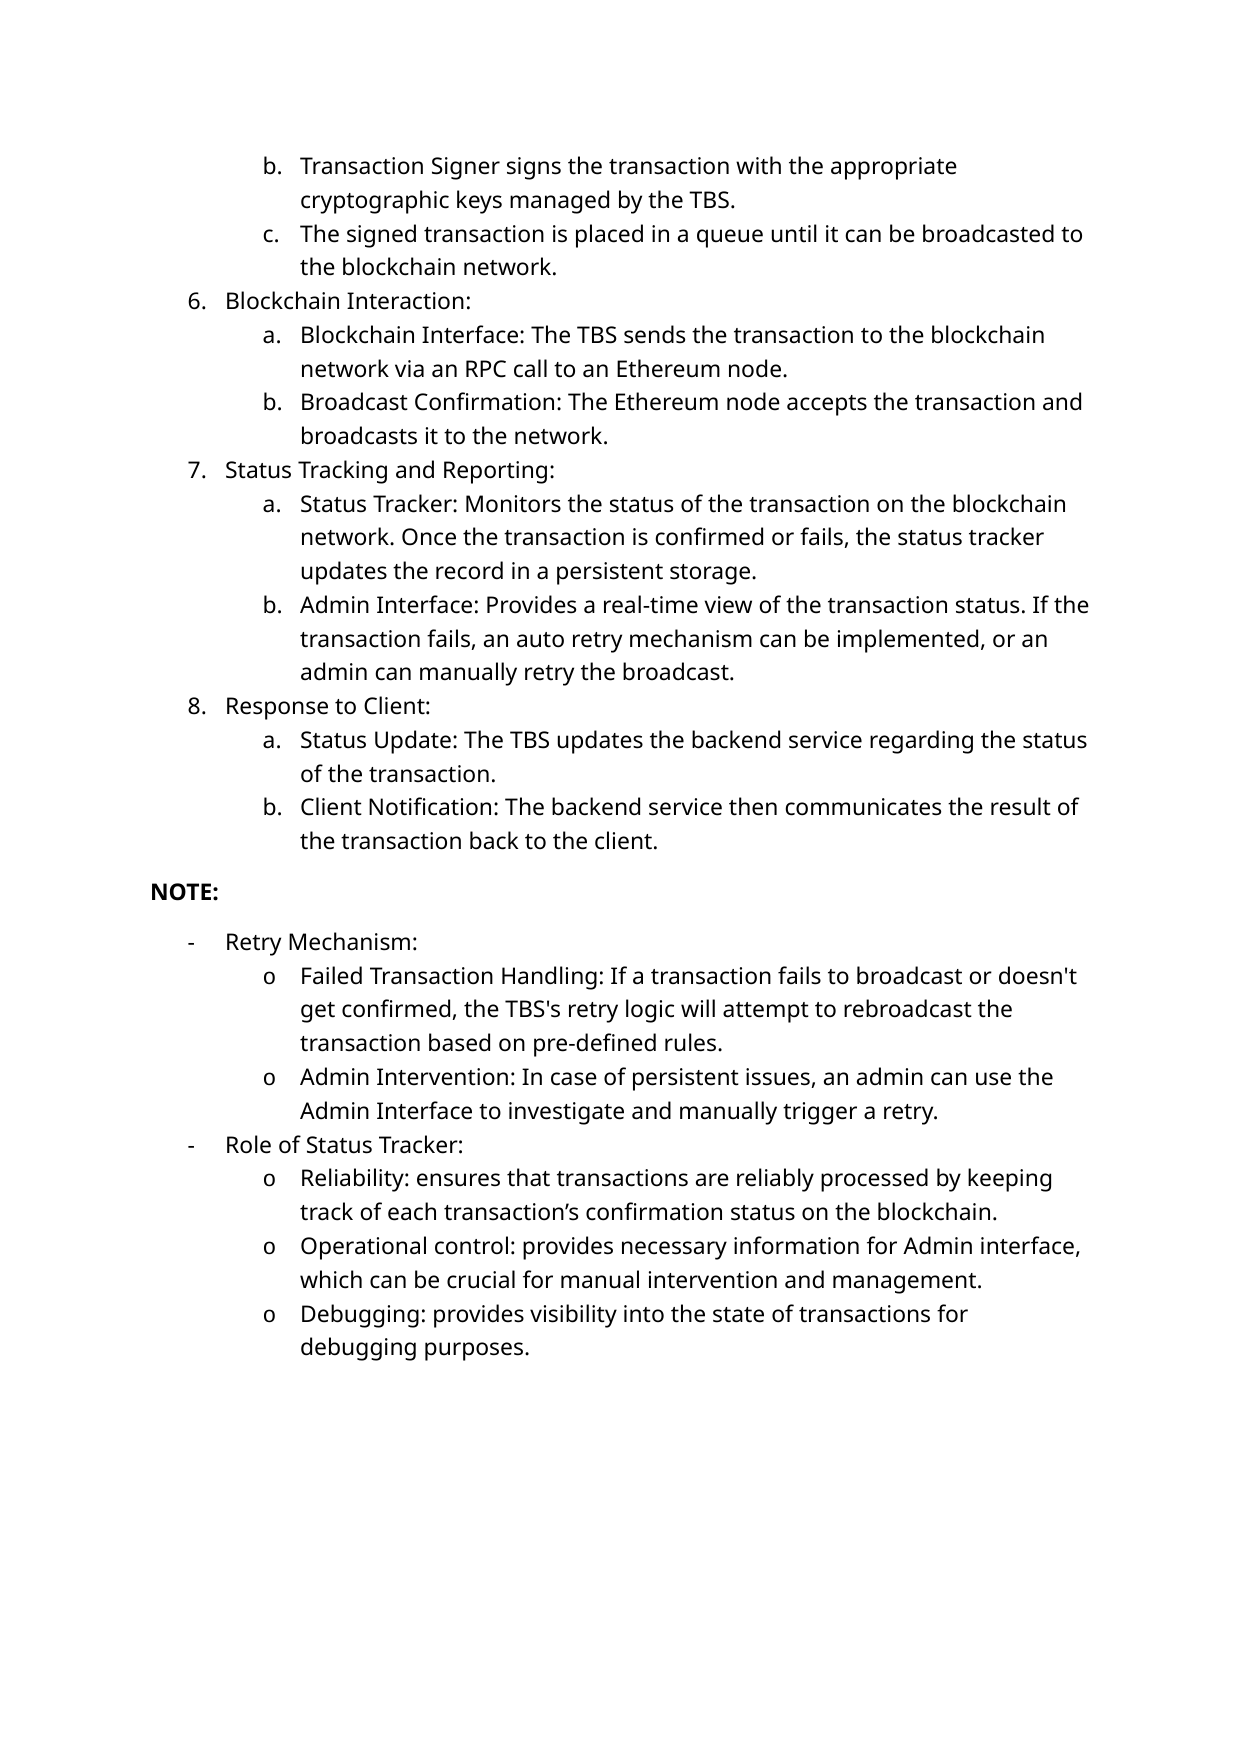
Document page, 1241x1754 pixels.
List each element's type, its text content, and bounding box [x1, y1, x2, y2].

text NOTE: [150, 875, 1090, 907]
list Operational control: provides necessary information for Admin interface, which can be crucial for manual intervention and management. [262, 1230, 1090, 1295]
list Blockchain Interaction: [187, 285, 1090, 316]
list Blockchain Interface: The TBS sends the transaction to the blockchain network via an RPC call to an Ethereum node. [262, 319, 1090, 384]
list Failed Transaction Handling: If a transaction fails to broadcast or doesn't get confirmed, the TBS's retry logic will attempt to rebroadcast the transaction based on pre-defined rules. [262, 959, 1090, 1058]
list Status Tracker: Monitors the status of the transaction on the blockchain network. Once the transaction is confirmed or fails, the status tracker updates the record in a persistent storage. [262, 487, 1090, 586]
list Role of Status Tracker: [187, 1128, 1090, 1160]
list Transaction Signer signs the transaction with the appropriate cryptographic keys managed by the TBS. [262, 150, 1090, 215]
list Response to Client: [187, 690, 1090, 721]
list Broadcast Confirmation: The Ethereum node accepts the transaction and broadcasts it to the network. [262, 386, 1090, 451]
list Admin Interface: Provides a real-time view of the transaction status. If the transaction fails, an auto retry mechanism can be implemented, or an admin can manually retry the broadcast. [262, 589, 1090, 687]
list Debugging: provides visibility into the state of transactions for debugging purposes. [262, 1297, 1090, 1363]
list Admin Intervention: In case of persistent issues, an admin can use the Admin Interface to investigate and manually trigger a retry. [262, 1061, 1090, 1126]
list Status Tracking and Reporting: [187, 454, 1090, 485]
list Retry Mechanism: [187, 926, 1090, 957]
list Client Notification: The backend service then communicates the result of the transaction back to the client. [262, 791, 1090, 856]
list Reliability: ensures that transactions are reliably processed by keeping track of each transaction’s confirmation status on the blockchain. [262, 1162, 1090, 1227]
list Status Update: The TBS updates the backend service regarding the status of the transaction. [262, 724, 1090, 789]
list The signed transaction is placed in a queue until it can be broadcasted to the blockchain network. [262, 217, 1090, 282]
